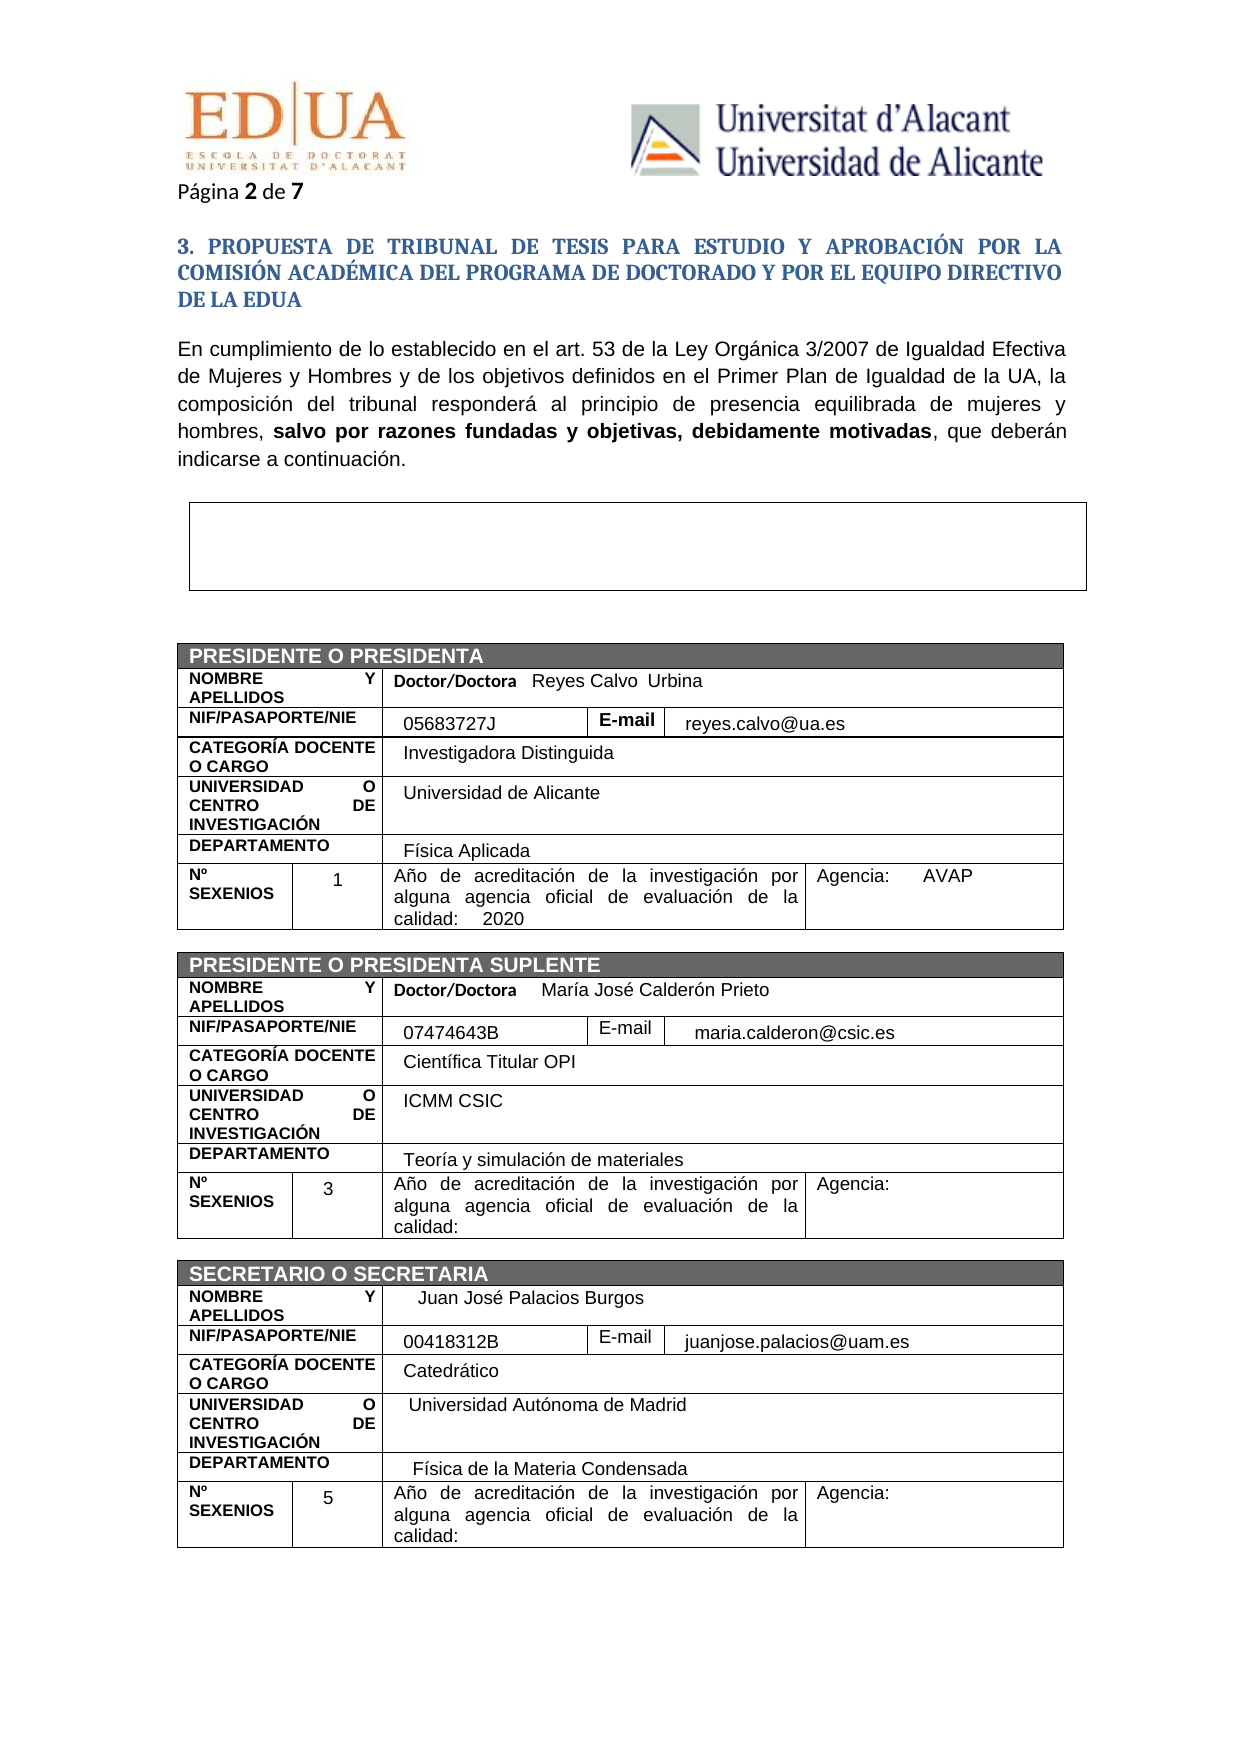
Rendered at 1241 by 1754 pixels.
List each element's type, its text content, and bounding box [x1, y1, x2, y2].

table_cell E-mail [588, 708, 664, 736]
table_header [190, 503, 1086, 590]
table_cell Física de la Materia Condensada [383, 1453, 1063, 1481]
table_cell Año de acreditación de la investigación por alguna agencia oficial de evaluación de la calidad: 2020 [383, 864, 805, 929]
table_cell Doctor/Doctora Reyes Calvo Urbina [383, 669, 1063, 707]
table_cell DEPARTAMENTO [178, 1453, 382, 1481]
table_cell DEPARTAMENTO [178, 1144, 382, 1172]
table_cell 1 [293, 864, 382, 929]
picture [177, 75, 424, 176]
table_cell Universidad Autónoma de Madrid [383, 1394, 1063, 1452]
list En cumplimiento de lo establecido en el art. 53 de la Ley Orgánica 3/2007 de Igualdad Efectiva de Mujeres y Hombres y de los objetivos definidos en el Primer Plan de Igualdad de la UA, la composición del tribunal responderá al principio de presencia equilibrada de mujeres y hombres, salvo por razones fundadas y objetivas, debidamente motivadas, que deberán indicarse a continuación. [177, 337, 1067, 471]
table_header PRESIDENTE O PRESIDENTA SUPLENTE [178, 953, 1063, 977]
table_cell Nº SEXENIOS [178, 864, 292, 929]
table_cell 3 [293, 1173, 382, 1238]
table_cell juanjose.palacios@uam.es [665, 1326, 1063, 1354]
table_cell Universidad de Alicante [383, 777, 1063, 834]
table_cell NOMBRE Y APELLIDOS [178, 1286, 382, 1325]
table_cell NIF/PASAPORTE/NIE [178, 708, 382, 736]
picture [631, 104, 1043, 176]
table_cell Agencia: [806, 1482, 1063, 1547]
table_cell NOMBRE Y APELLIDOS [178, 978, 382, 1016]
table_cell CATEGORÍA DOCENTE O CARGO [178, 738, 382, 776]
table_cell Juan José Palacios Burgos [383, 1286, 1063, 1325]
table_cell Científica Titular OPI [383, 1046, 1063, 1084]
table_cell Año de acreditación de la investigación por alguna agencia oficial de evaluación de la calidad: [383, 1482, 805, 1547]
table_cell NIF/PASAPORTE/NIE [178, 1017, 382, 1045]
table_cell maria.calderon@csic.es [665, 1017, 1063, 1045]
table_cell CATEGORÍA DOCENTE O CARGO [178, 1355, 382, 1393]
table_cell ICMM CSIC [383, 1086, 1063, 1143]
table_cell Agencia: [806, 1173, 1063, 1238]
table_cell DEPARTAMENTO [178, 835, 382, 863]
table_cell E-mail [588, 1326, 664, 1354]
table_cell Catedrático [383, 1355, 1063, 1393]
table_cell Física Aplicada [383, 835, 1063, 863]
table_header SECRETARIO O SECRETARIA [178, 1261, 1063, 1285]
table_cell Agencia: AVAP [806, 864, 1063, 929]
table_cell 07474643B [383, 1017, 587, 1045]
table_cell Investigadora Distinguida [383, 738, 1063, 776]
table_cell UNIVERSIDAD O CENTRO DE INVESTIGACIÓN [178, 1086, 382, 1143]
table_cell Nº SEXENIOS [178, 1482, 292, 1547]
table_cell CATEGORÍA DOCENTE O CARGO [178, 1046, 382, 1084]
table_cell Teoría y simulación de materiales [383, 1144, 1063, 1172]
table_cell 05683727J [383, 708, 587, 736]
table_cell reyes.calvo@ua.es [665, 708, 1063, 736]
table_cell UNIVERSIDAD O CENTRO DE INVESTIGACIÓN [178, 777, 382, 834]
table_cell NOMBRE Y APELLIDOS [178, 669, 382, 707]
table_cell Año de acreditación de la investigación por alguna agencia oficial de evaluación de la calidad: [383, 1173, 805, 1238]
table_cell E-mail [588, 1017, 664, 1045]
table_cell 00418312B [383, 1326, 587, 1354]
table_cell NIF/PASAPORTE/NIE [178, 1326, 382, 1354]
table_cell Doctor/Doctora María José Calderón Prieto [383, 978, 1063, 1016]
table_cell UNIVERSIDAD O CENTRO DE INVESTIGACIÓN [178, 1394, 382, 1452]
subtitle 3. PROPUESTA DE TRIBUNAL DE TESIS PARA ESTUDIO Y APROBACIÓN POR LA COMISIÓN ACADÉMICA DEL PROGRAMA DE DOCTORADO Y POR EL EQUIPO DIRECTIVO DE LA EDUA [177, 234, 1063, 313]
table_cell 5 [293, 1482, 382, 1547]
table_header PRESIDENTE O PRESIDENTA [178, 644, 1063, 668]
table_cell Nº SEXENIOS [178, 1173, 292, 1238]
